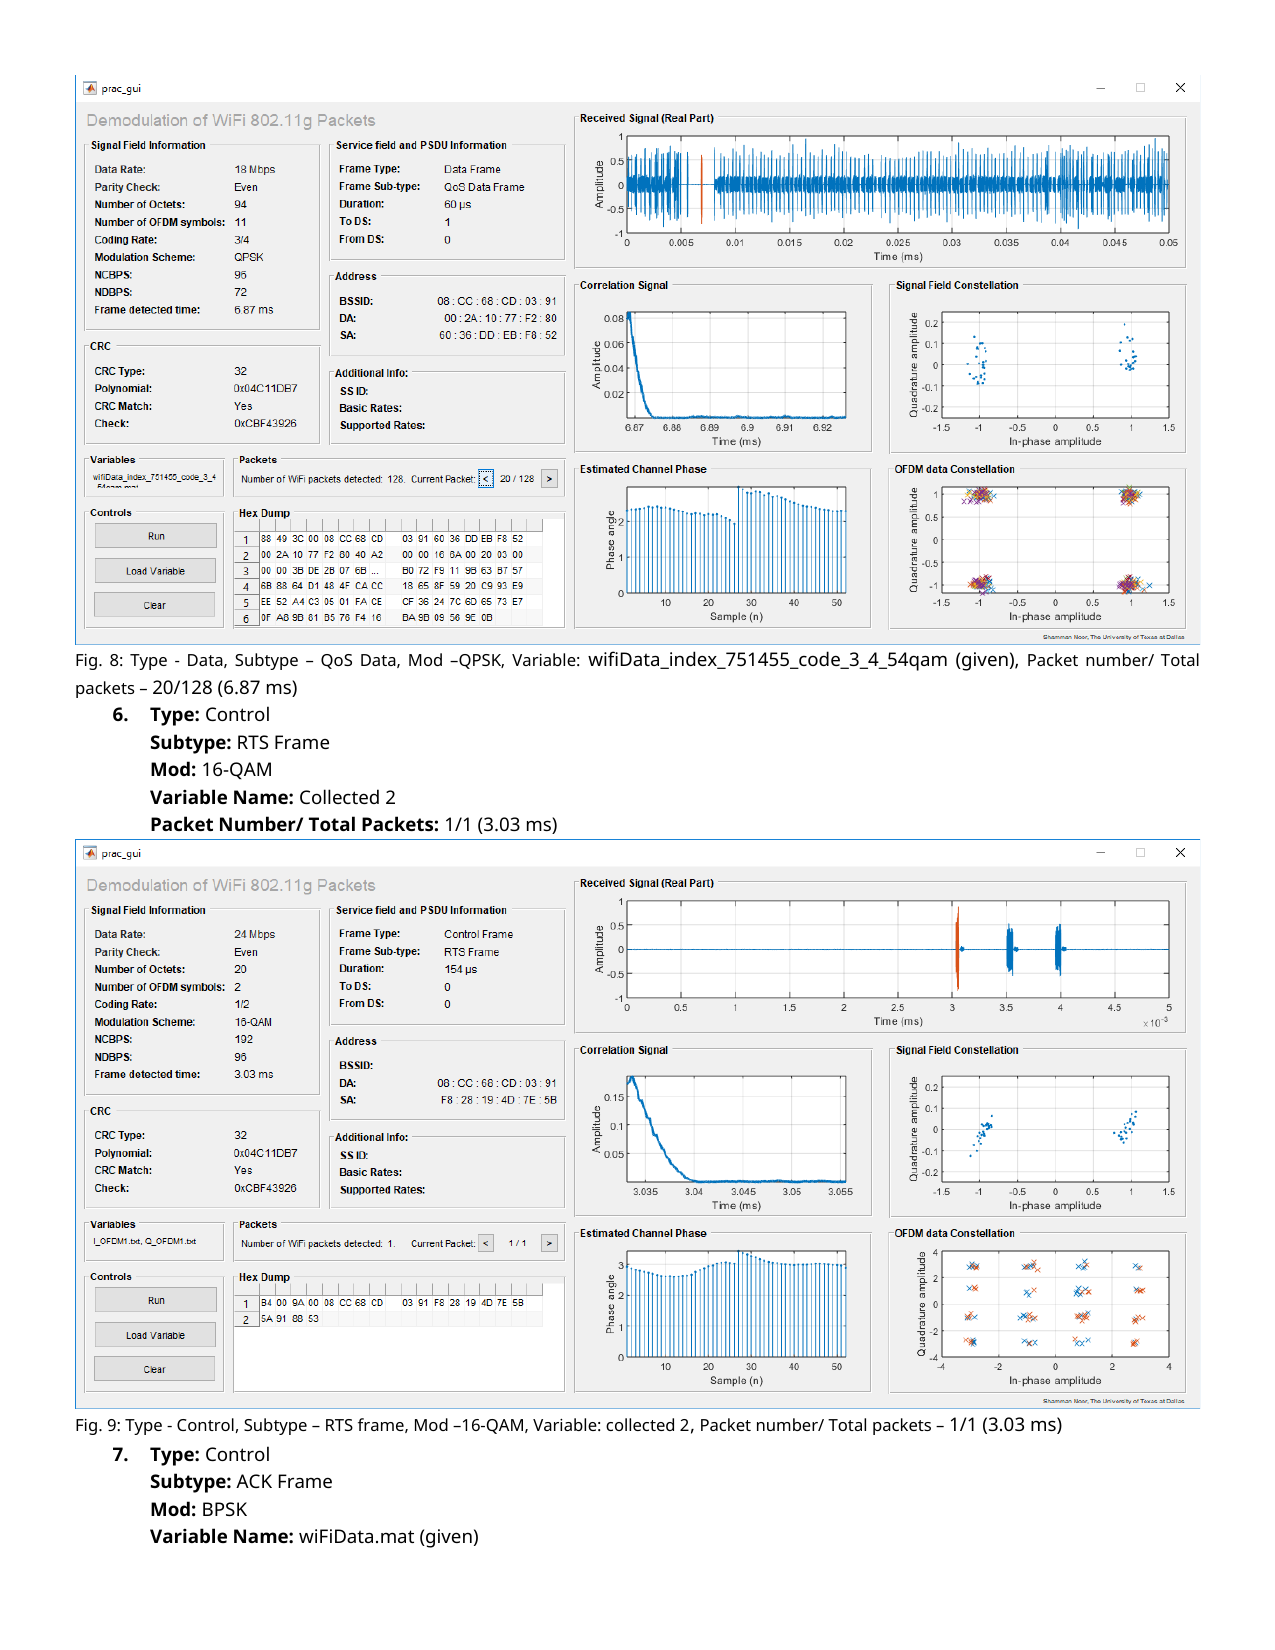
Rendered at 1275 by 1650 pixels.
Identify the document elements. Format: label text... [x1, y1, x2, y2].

list Subtype: RTS Frame [150, 729, 1200, 755]
picture [75, 839, 1200, 1409]
list Type: Control [112, 1441, 1200, 1467]
text Variable Name: Collected 2 [112, 784, 1200, 810]
text Mod: BPSK [112, 1496, 1200, 1522]
text Variable Name: wiFiData.mat (given) [112, 1524, 1200, 1549]
list Subtype: ACK Frame [150, 1469, 1200, 1494]
picture [75, 75, 1200, 645]
text Packet Number/ Total Packets: 1/1 (3.03 ms) [112, 812, 1200, 837]
list Type: Control [112, 702, 1200, 727]
text Fig. 9: Type - Control, Subtype – RTS frame, Mod –16-QAM, Variable: collected 2, Packet number/ Total packets – 1/1 (3.03 ms) [75, 1411, 1200, 1436]
text Fig. 8: Type - Data, Subtype – QoS Data, Mod –QPSK, Variable: wifiData_index_751455_code_3_4_54qam (given), Packet number/ Total packets – 20/128 (6.87 ms) [75, 647, 1200, 700]
text Mod: 16-QAM [112, 757, 1200, 782]
